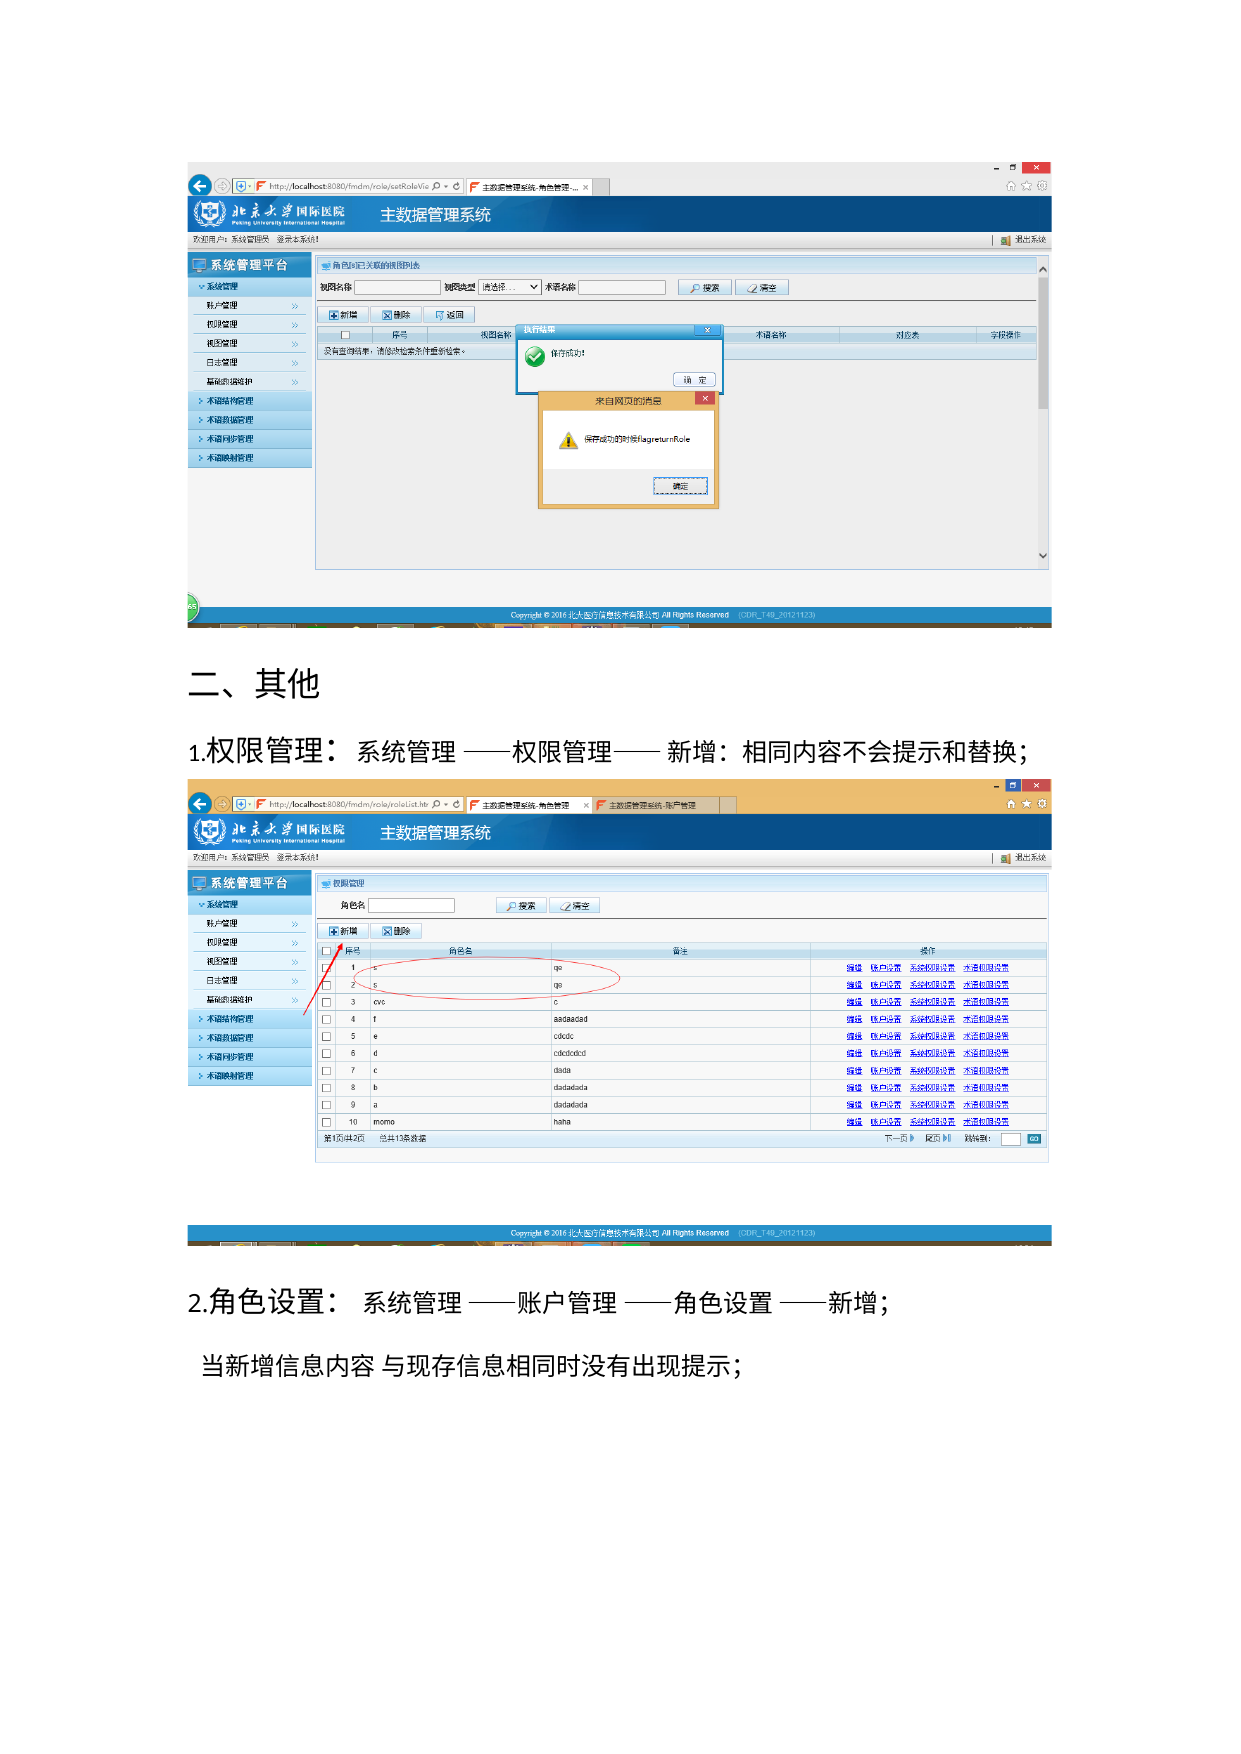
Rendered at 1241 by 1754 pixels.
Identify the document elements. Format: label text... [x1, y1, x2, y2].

picture [187, 779, 1052, 1246]
picture [187, 162, 1052, 628]
list 角色设置： 系统管理 ——账户管理 ——角色设置 ——新增； [187, 1267, 1053, 1332]
list 其他 [187, 649, 1053, 714]
list 当新增信息内容 与现存信息相同时没有出现提示； [187, 1332, 1053, 1397]
list 权限管理：系统管理 ——权限管理—— 新增：相同内容不会提示和替换； [187, 714, 1053, 779]
